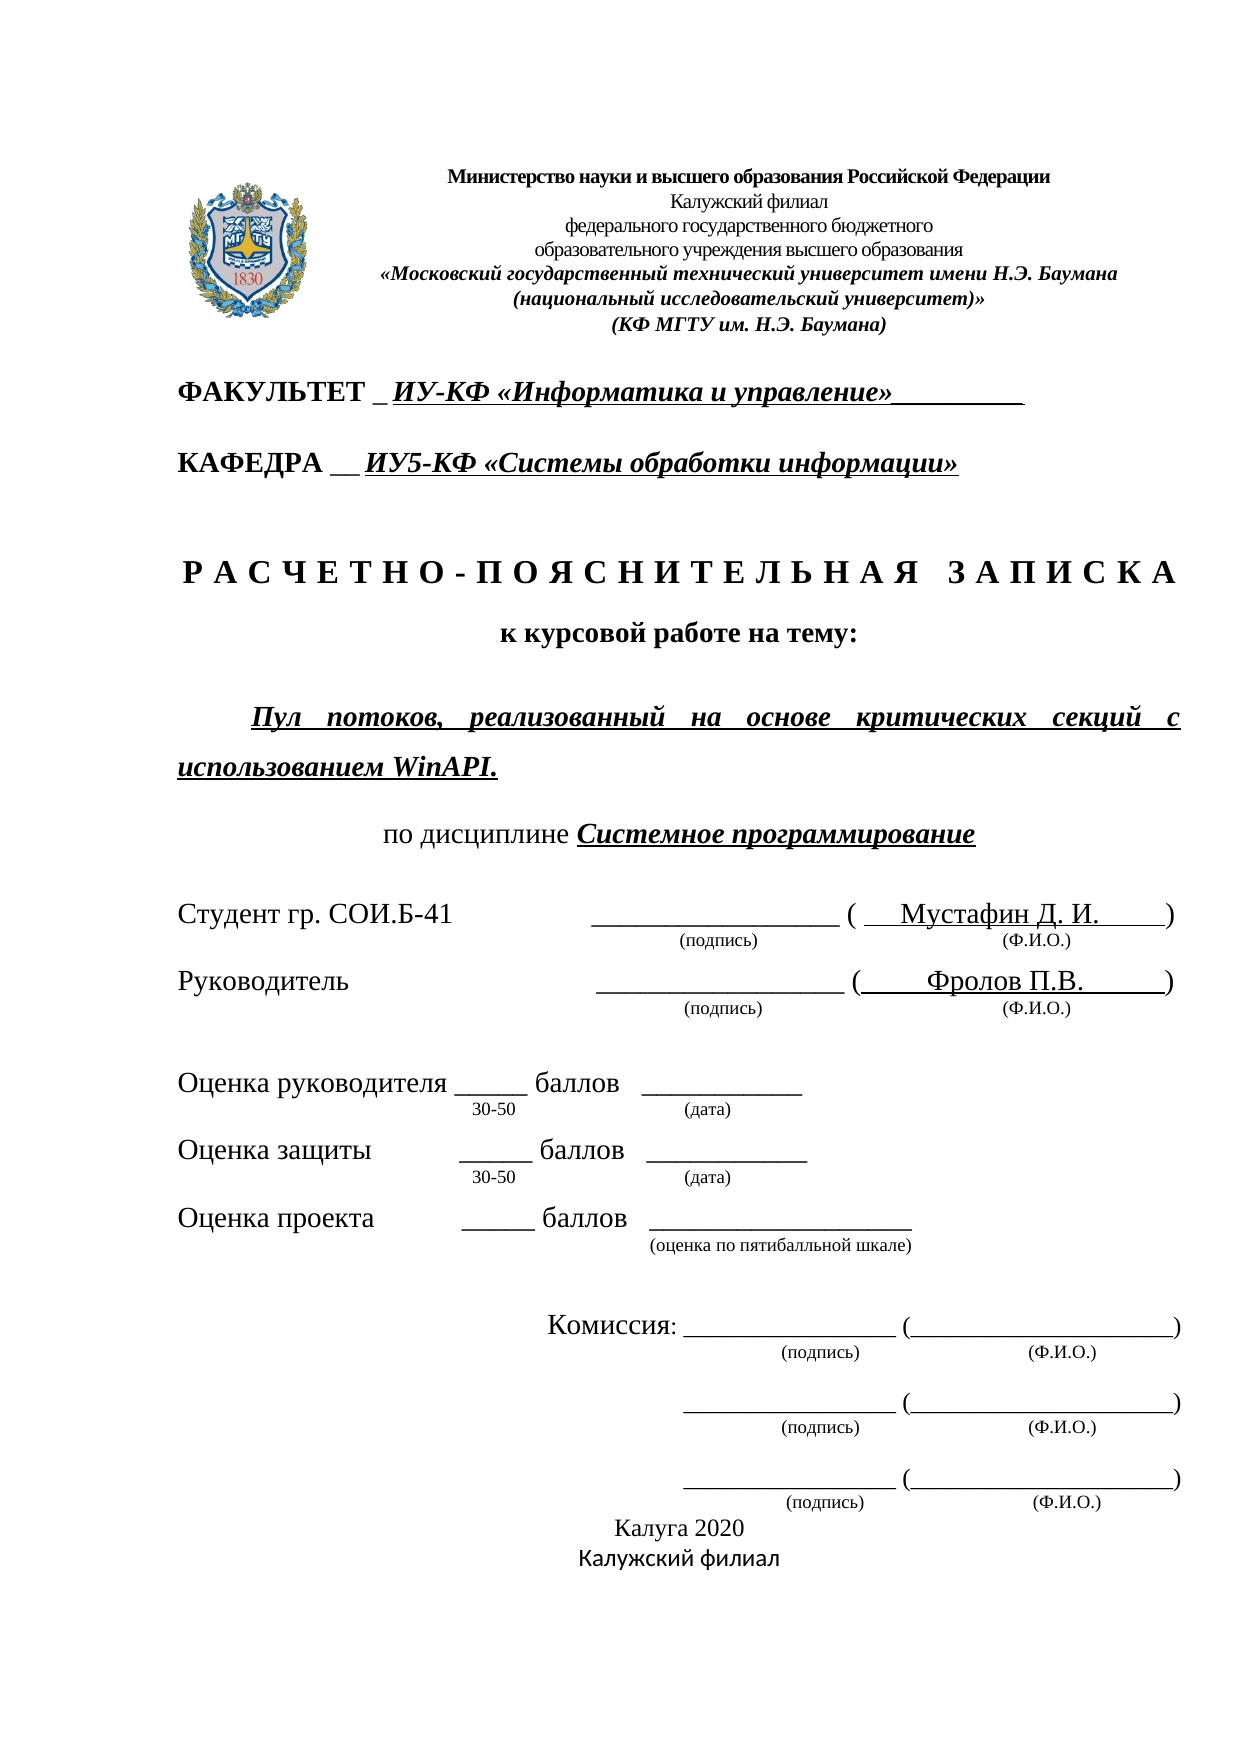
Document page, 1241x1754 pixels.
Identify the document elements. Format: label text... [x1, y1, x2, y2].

table_header Министерство науки и высшего образования Российской Федерации Калужский филиал федерального государственного бюджетного образовательного учреждения высшего образования «Московский государственный технический университет имени Н.Э. Баумана (национальный исследовательский университет)» (КФ МГТУ им. Н.Э. Баумана) [343, 165, 1155, 337]
text Руководитель _________________ ( Фролов П.В. ) [177, 963, 1181, 997]
text РАСЧЕТНО-ПОЯСНИТЕЛЬНАЯ ЗАПИСКА [177, 552, 1181, 590]
text _________________ (_____________________) [177, 1387, 1181, 1416]
text Комиссия: _________________ (_____________________) [177, 1307, 1181, 1341]
text Калуга 2020 [177, 1513, 1181, 1542]
text ФАКУЛЬТЕТ _ ИУ-КФ «Информатика и управление»_________ [177, 374, 1181, 408]
text Оценка защиты _____ баллов ___________ [177, 1132, 1181, 1166]
picture [188, 182, 308, 318]
text (подпись) (Ф.И.О.) [399, 1416, 1181, 1438]
text к курсовой работе на тему: [177, 615, 1181, 649]
text КАФЕДРА __ ИУ5-КФ «Системы обработки информации» [177, 446, 1181, 479]
text Калужский филиал [177, 1542, 1181, 1572]
text (подпись) (Ф.И.О.) [679, 929, 1181, 951]
text (подпись) (Ф.И.О.) [679, 997, 1181, 1018]
text Оценка проекта _____ баллов __________________ [177, 1200, 1181, 1233]
text Студент гр. СОИ.Б-41 _________________ ( Мустафин Д. И. ) [177, 896, 1181, 929]
table_header [177, 165, 343, 337]
text _________________ (_____________________) [177, 1463, 1181, 1491]
text (оценка по пятибалльной шкале) [177, 1233, 1181, 1255]
text Оценка руководителя _____ баллов ___________ [177, 1065, 1181, 1098]
text Пул потоков, реализованный на основе критических секций с использованием WinAPI. [177, 699, 1181, 783]
text по дисциплине Системное программирование [177, 816, 1181, 850]
text 30-50 (дата) [177, 1166, 1181, 1187]
text (подпись) (Ф.И.О.) [399, 1341, 1181, 1362]
text 30-50 (дата) [177, 1098, 1181, 1120]
text (подпись) (Ф.И.О.) [399, 1491, 1181, 1513]
